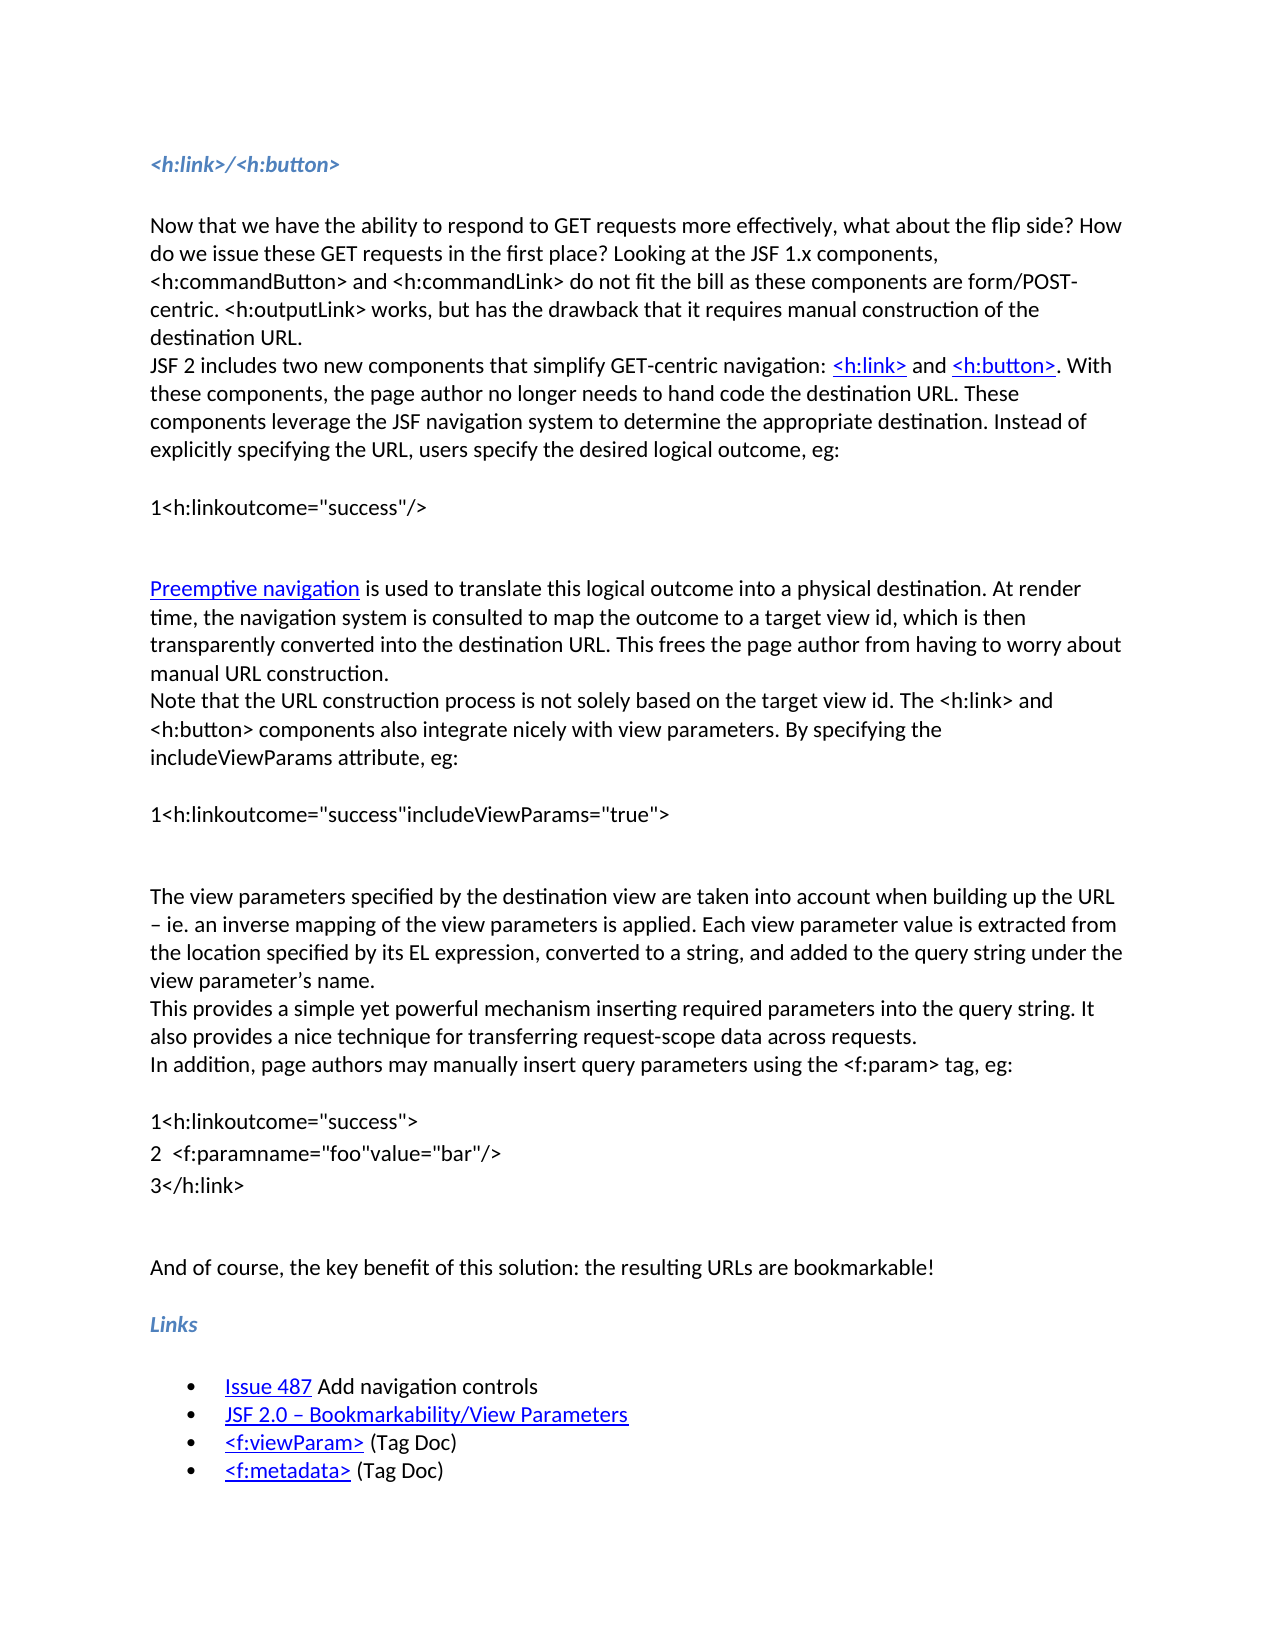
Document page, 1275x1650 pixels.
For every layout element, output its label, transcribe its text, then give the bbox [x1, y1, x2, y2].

text JSF 2 includes two new components that simplify GET-centric navigation: <h:link> and <h:button>. With these components, the page author no longer needs to hand code the destination URL. These components leverage the JSF navigation system to determine the appropriate destination. Instead of explicitly specifying the URL, users specify the desired logical outcome, eg: [150, 351, 1125, 463]
text The view parameters specified by the destination view are taken into account when building up the URL – ie. an inverse mapping of the view parameters is applied. Each view parameter value is extracted from the location specified by its EL expression, converted to a string, and added to the query string under the view parameter’s name. [150, 882, 1125, 994]
subtitle Links [150, 1311, 1125, 1338]
subtitle <h:link>/<h:button> [150, 150, 1125, 178]
text Now that we have the ability to respond to GET requests more effectively, what about the flip side? How do we issue these GET requests in the first place? Looking at the JSF 1.x components, <h:commandButton> and <h:commandLink> do not fit the bill as these components are form/POST-centric. <h:outputLink> works, but has the drawback that it requires manual construction of the destination URL. [150, 211, 1125, 351]
table_header <h:linkoutcome="success"> <f:paramname="foo"value="bar"/> </h:link> [162, 1107, 502, 1224]
text In addition, page authors may manually insert query parameters using the <f:param> tag, eg: [150, 1050, 1125, 1078]
list JSF 2.0 – Bookmarkability/View Parameters [187, 1400, 1125, 1428]
text This provides a simple yet powerful mechanism inserting required parameters into the query string. It also provides a nice technique for transferring request-scope data across requests. [150, 994, 1125, 1050]
list <f:viewParam> (Tag Doc) [187, 1428, 1125, 1456]
table_header <h:linkoutcome="success"/> [162, 493, 427, 545]
text Preemptive navigation is used to translate this logical outcome into a physical destination. At render time, the navigation system is consulted to map the outcome to a target view id, which is then transparently converted into the destination URL. This frees the page author from having to worry about manual URL construction. [150, 574, 1125, 687]
text Note that the URL construction process is not solely based on the target view id. The <h:link> and <h:button> components also integrate nicely with view parameters. By specifying the includeViewParams attribute, eg: [150, 687, 1125, 771]
list <f:metadata> (Tag Doc) [187, 1456, 1125, 1484]
table_header <h:linkoutcome="success"includeViewParams="true"> [162, 800, 670, 853]
list Issue 487 Add navigation controls [187, 1372, 1125, 1400]
text And of course, the key benefit of this solution: the resulting URLs are bookmarkable! [150, 1253, 1125, 1281]
